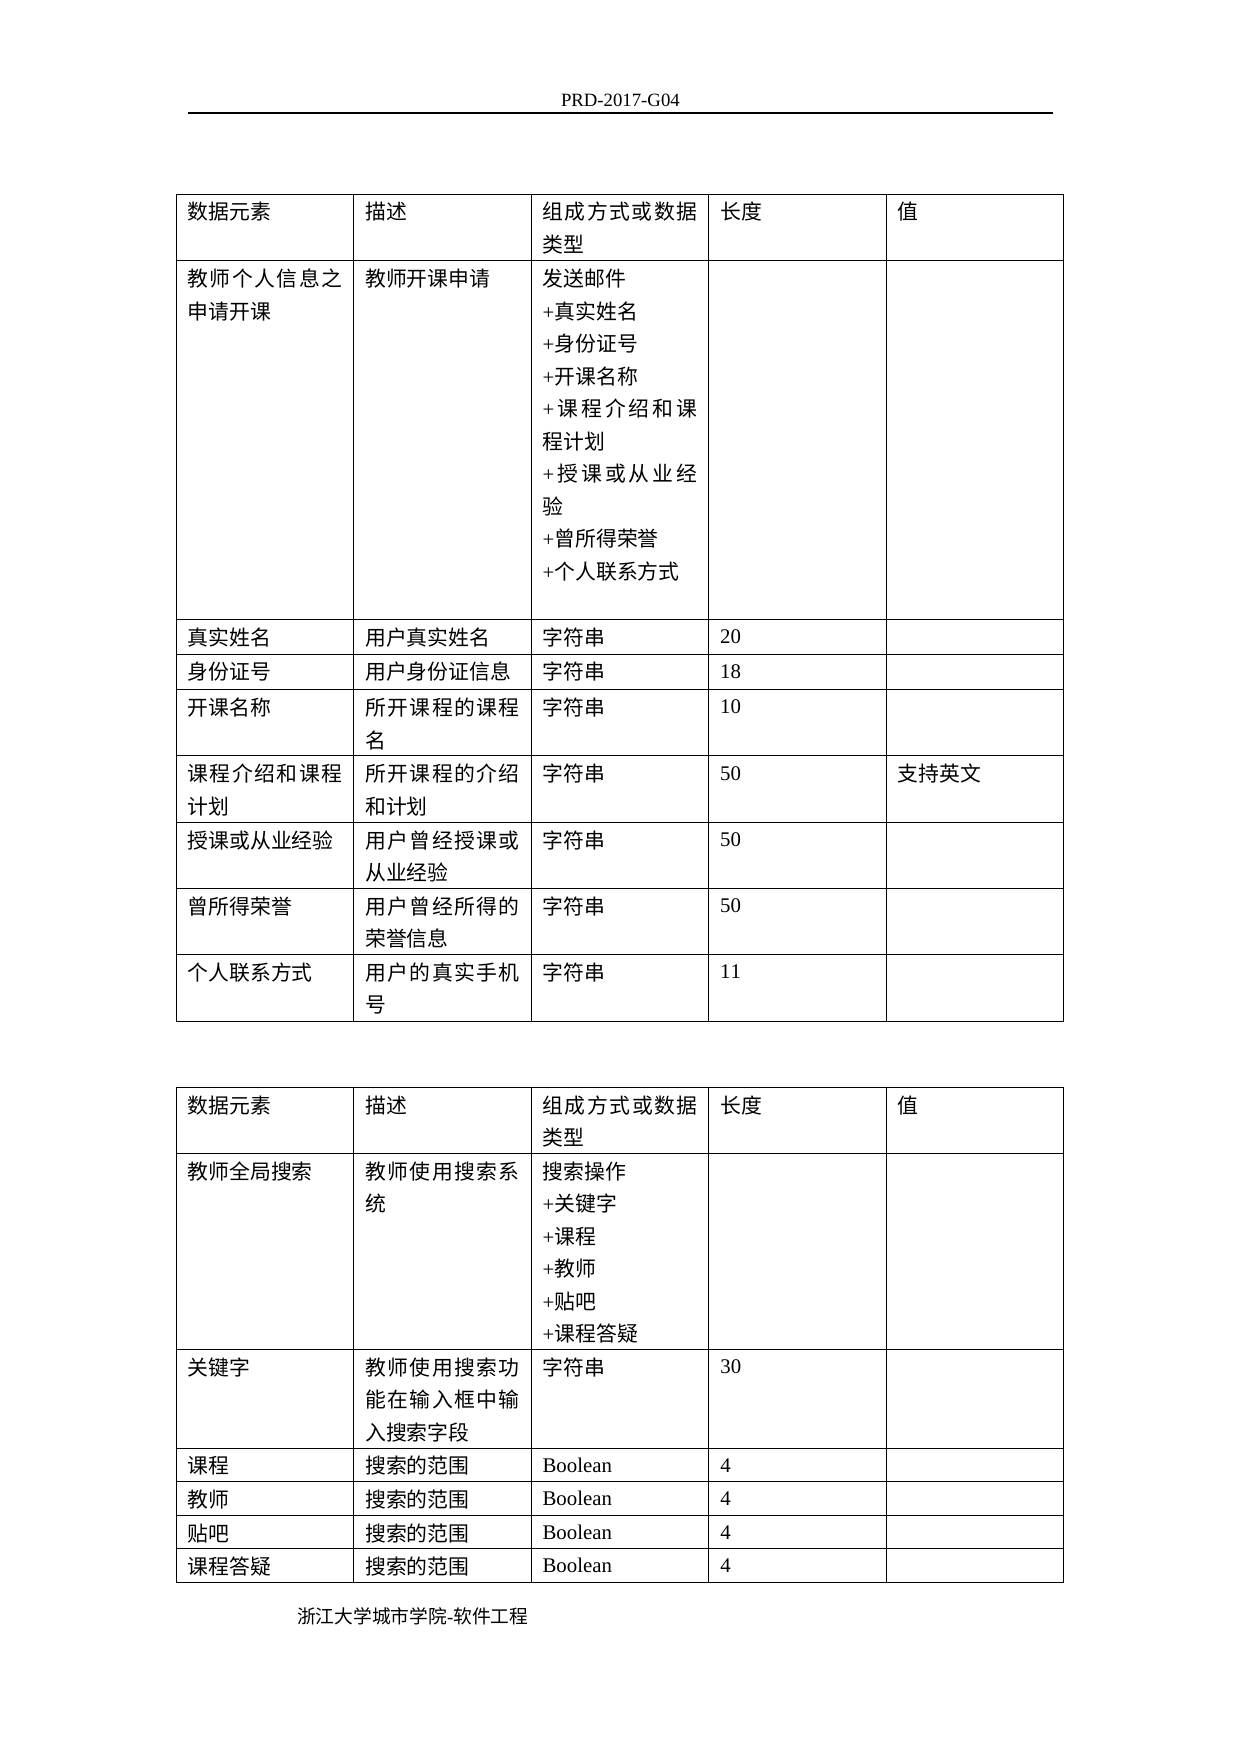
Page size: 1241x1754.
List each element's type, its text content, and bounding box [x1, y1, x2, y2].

table_cell 搜索的范围 [354, 1516, 531, 1548]
table_cell 50 [709, 889, 886, 954]
table_header 描述 [354, 1088, 531, 1153]
table_cell 教师开课申请 [354, 261, 531, 619]
table_cell 搜索的范围 [354, 1449, 531, 1481]
table_cell 教师个人信息之申请开课 [177, 261, 353, 619]
table_cell 课程介绍和课程计划 [177, 756, 353, 822]
table_cell [887, 1482, 1063, 1514]
table_cell 课程 [177, 1449, 353, 1481]
table_cell [887, 655, 1063, 689]
table_header 值 [887, 1088, 1063, 1153]
table_cell [709, 261, 886, 619]
table_cell [887, 889, 1063, 954]
table_cell [887, 690, 1063, 755]
table_cell 个人联系方式 [177, 955, 353, 1021]
table_cell 50 [709, 756, 886, 822]
table_cell 4 [709, 1449, 886, 1481]
table_cell 用户身份证信息 [354, 655, 531, 689]
table_cell 30 [709, 1350, 886, 1447]
table_cell 教师使用搜索系统 [354, 1154, 531, 1349]
table_cell 11 [709, 955, 886, 1021]
table_cell 关键字 [177, 1350, 353, 1447]
table_cell 20 [709, 620, 886, 653]
table_cell 所开课程的课程名 [354, 690, 531, 755]
table_cell [887, 1516, 1063, 1548]
table_header 长度 [709, 1088, 886, 1153]
table_cell Boolean [532, 1549, 708, 1582]
table_cell [887, 1549, 1063, 1582]
table_cell 字符串 [532, 1350, 708, 1447]
table_cell 字符串 [532, 655, 708, 689]
table_cell 搜索的范围 [354, 1482, 531, 1514]
table_cell 真实姓名 [177, 620, 353, 653]
table_cell 4 [709, 1549, 886, 1582]
table_cell [887, 1154, 1063, 1349]
table_cell 身份证号 [177, 655, 353, 689]
table_header 组成方式或数据类型 [532, 1088, 708, 1153]
table_cell [887, 1350, 1063, 1447]
table_cell [887, 823, 1063, 888]
table_cell Boolean [532, 1516, 708, 1548]
table_cell 字符串 [532, 889, 708, 954]
table_cell 4 [709, 1516, 886, 1548]
table_cell 用户的真实手机号 [354, 955, 531, 1021]
table_cell [887, 955, 1063, 1021]
table_cell 用户曾经所得的荣誉信息 [354, 889, 531, 954]
table_cell 曾所得荣誉 [177, 889, 353, 954]
table_cell 课程答疑 [177, 1549, 353, 1582]
table_cell 授课或从业经验 [177, 823, 353, 888]
table_cell 字符串 [532, 823, 708, 888]
table_cell 发送邮件 +真实姓名 +身份证号 +开课名称 +课程介绍和课程计划 +授课或从业经验 +曾所得荣誉 +个人联系方式 [532, 261, 708, 619]
table_header 数据元素 [177, 1088, 353, 1153]
table_header 描述 [354, 195, 531, 260]
table_cell 开课名称 [177, 690, 353, 755]
table_cell 50 [709, 823, 886, 888]
table_cell 教师全局搜索 [177, 1154, 353, 1349]
table_cell 10 [709, 690, 886, 755]
table_cell 字符串 [532, 620, 708, 653]
table_cell 搜索的范围 [354, 1549, 531, 1582]
table_cell Boolean [532, 1482, 708, 1514]
table_cell 4 [709, 1482, 886, 1514]
table_cell 教师 [177, 1482, 353, 1514]
table_cell [887, 261, 1063, 619]
table_cell 字符串 [532, 955, 708, 1021]
table_cell [709, 1154, 886, 1349]
table_cell 搜索操作 +关键字 +课程 +教师 +贴吧 +课程答疑 [532, 1154, 708, 1349]
table_cell 贴吧 [177, 1516, 353, 1548]
table_cell 用户曾经授课或从业经验 [354, 823, 531, 888]
table_cell 支持英文 [887, 756, 1063, 822]
table_cell 字符串 [532, 756, 708, 822]
table_header 组成方式或数据类型 [532, 195, 708, 260]
table_cell 18 [709, 655, 886, 689]
table_header 值 [887, 195, 1063, 260]
table_cell [887, 1449, 1063, 1481]
table_header 数据元素 [177, 195, 353, 260]
table_cell 所开课程的介绍和计划 [354, 756, 531, 822]
table_cell [887, 620, 1063, 653]
table_cell 教师使用搜索功能在输入框中输入搜索字段 [354, 1350, 531, 1447]
table_header 长度 [709, 195, 886, 260]
table_cell 用户真实姓名 [354, 620, 531, 653]
table_cell Boolean [532, 1449, 708, 1481]
table_cell 字符串 [532, 690, 708, 755]
